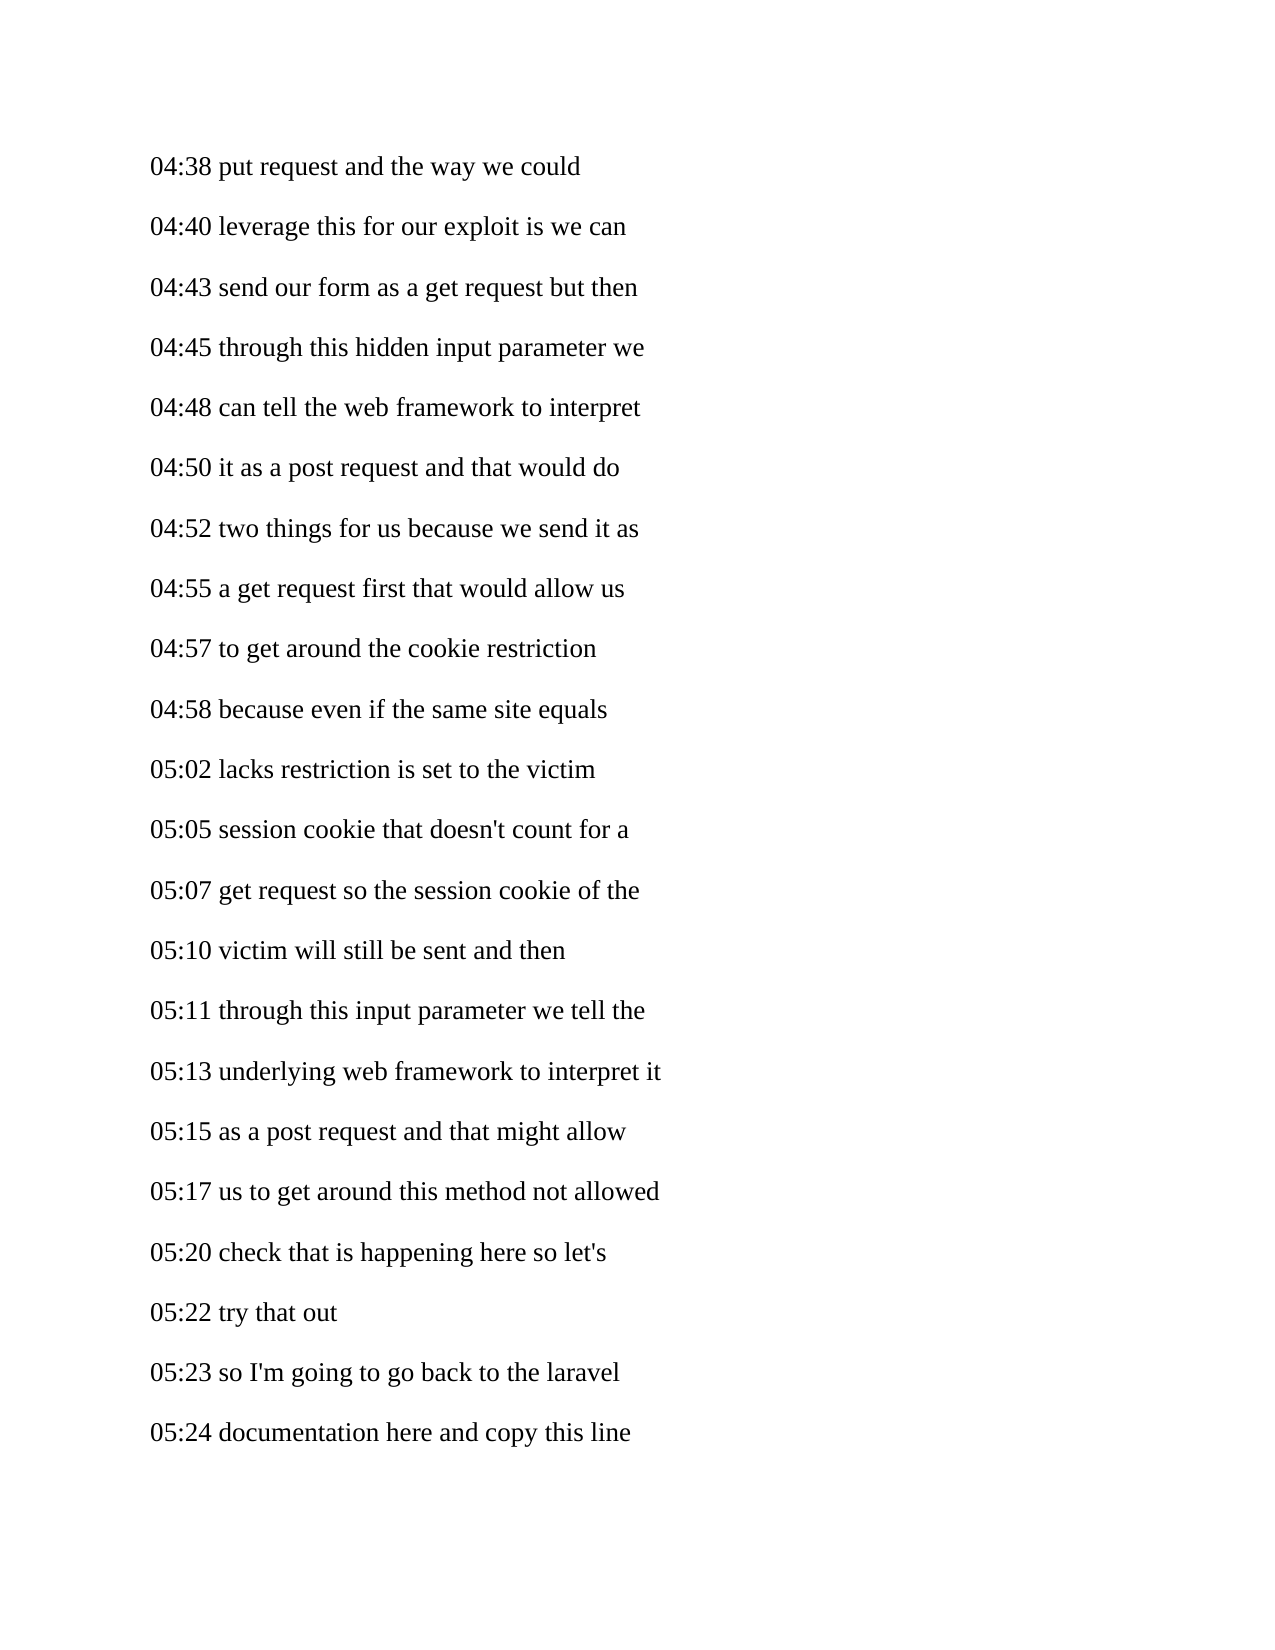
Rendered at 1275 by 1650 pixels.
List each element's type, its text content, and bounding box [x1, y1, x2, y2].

text 05:17 us to get around this method not allowed [150, 1175, 1125, 1206]
text 04:38 put request and the way we could [150, 150, 1125, 181]
text 05:05 session cookie that doesn't count for a [150, 813, 1125, 844]
text 04:55 a get request first that would allow us [150, 572, 1125, 603]
text 05:13 underlying web framework to interpret it [150, 1055, 1125, 1086]
text 04:40 leverage this for our exploit is we can [150, 210, 1125, 241]
text 05:02 lacks restriction is set to the victim [150, 753, 1125, 784]
text 04:43 send our form as a get request but then [150, 271, 1125, 302]
text 05:23 so I'm going to go back to the laravel [150, 1356, 1125, 1387]
text 05:20 check that is happening here so let's [150, 1236, 1125, 1267]
text 04:58 because even if the same site equals [150, 693, 1125, 724]
text 04:50 it as a post request and that would do [150, 452, 1125, 483]
text 04:45 through this hidden input parameter we [150, 331, 1125, 362]
text 04:52 two things for us because we send it as [150, 512, 1125, 543]
text 05:07 get request so the session cookie of the [150, 874, 1125, 905]
text 05:24 documentation here and copy this line [150, 1417, 1125, 1448]
text 05:11 through this input parameter we tell the [150, 994, 1125, 1026]
text 05:22 try that out [150, 1296, 1125, 1327]
text 05:15 as a post request and that might allow [150, 1115, 1125, 1146]
text 04:48 can tell the web framework to interpret [150, 391, 1125, 422]
text 04:57 to get around the cookie restriction [150, 632, 1125, 664]
text 05:10 victim will still be sent and then [150, 934, 1125, 965]
